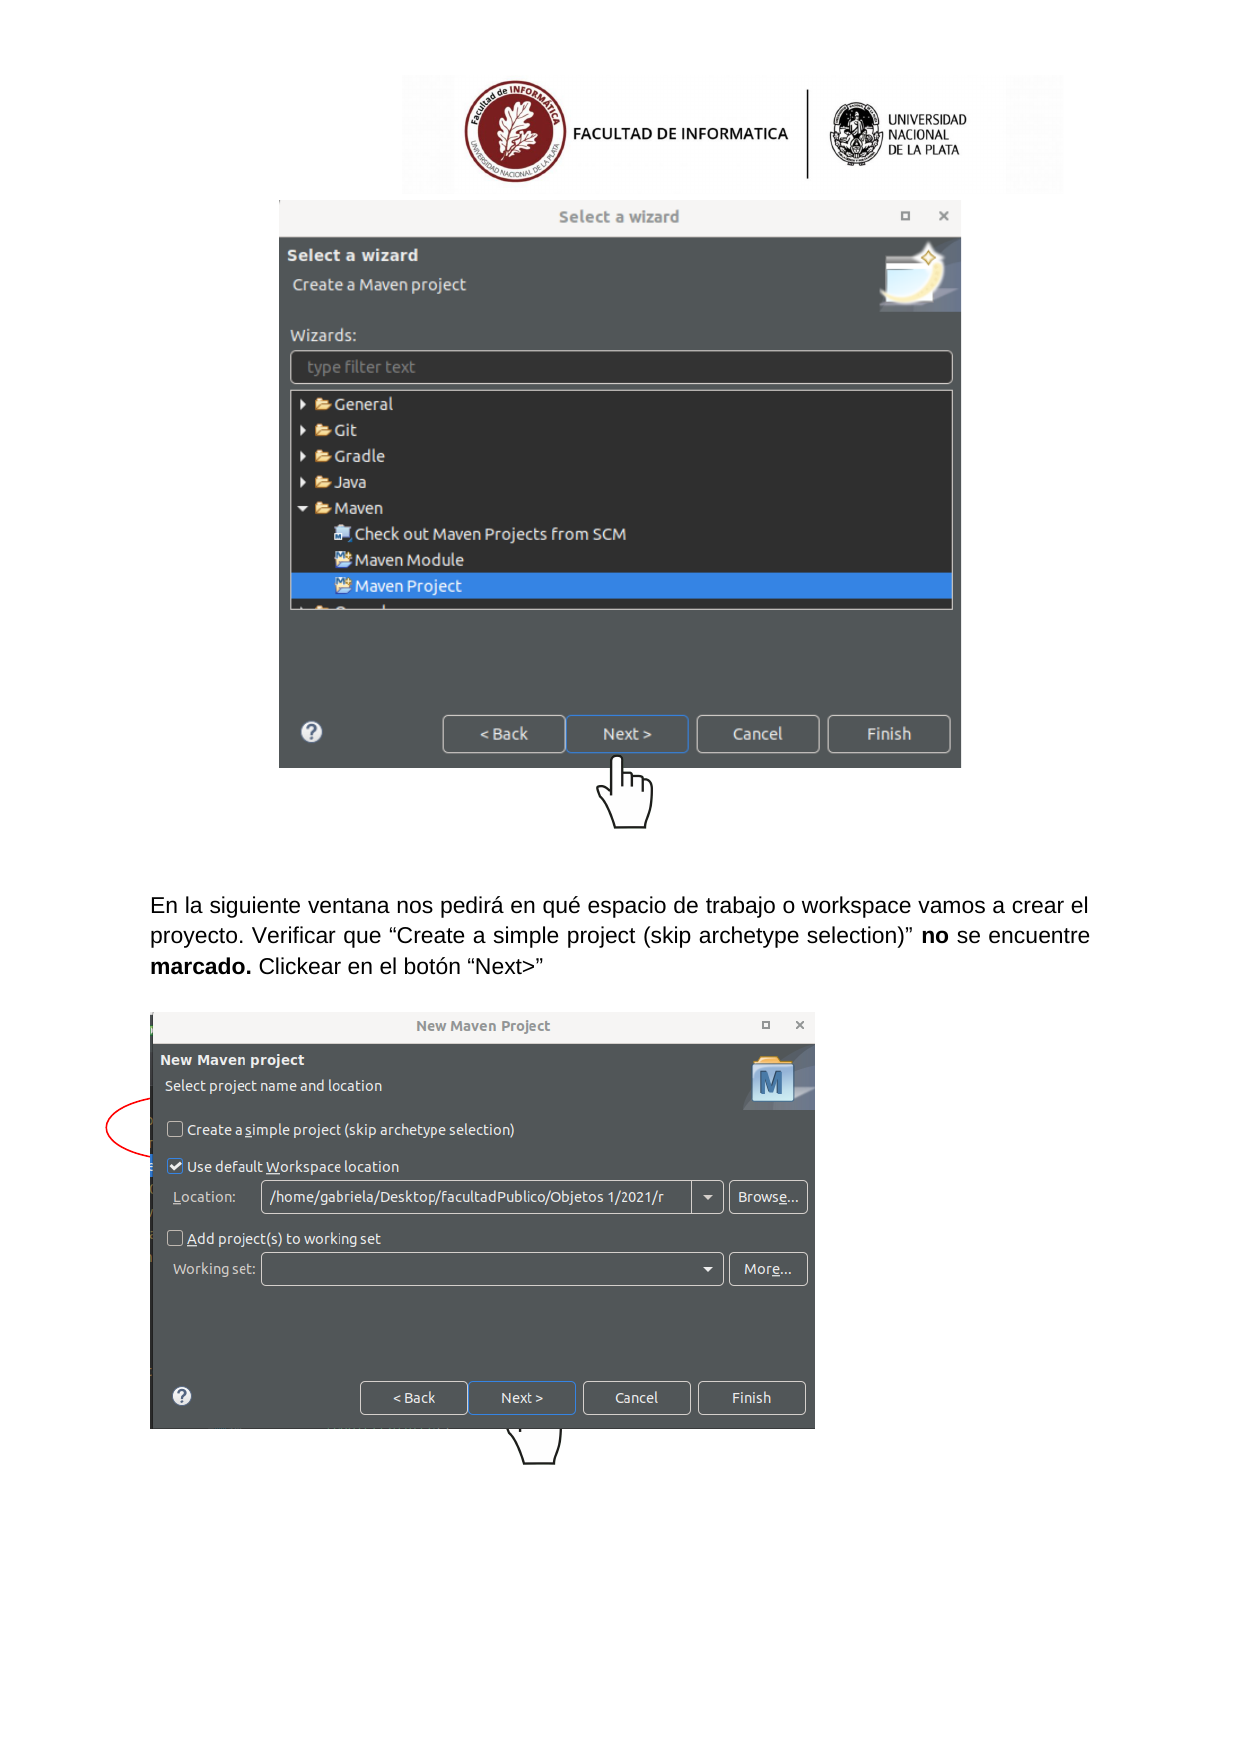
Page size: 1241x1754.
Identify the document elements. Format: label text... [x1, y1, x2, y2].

picture [279, 200, 962, 832]
text En la siguiente ventana nos pedirá en qué espacio de trabajo o workspace vamos a crear el proyecto. Verificar que “Create a simple project (skip archetype selection)” no se encuentre marcado. Clickear en el botón “Next>” [150, 892, 1090, 979]
picture [150, 1012, 815, 1468]
picture [401, 75, 1064, 194]
